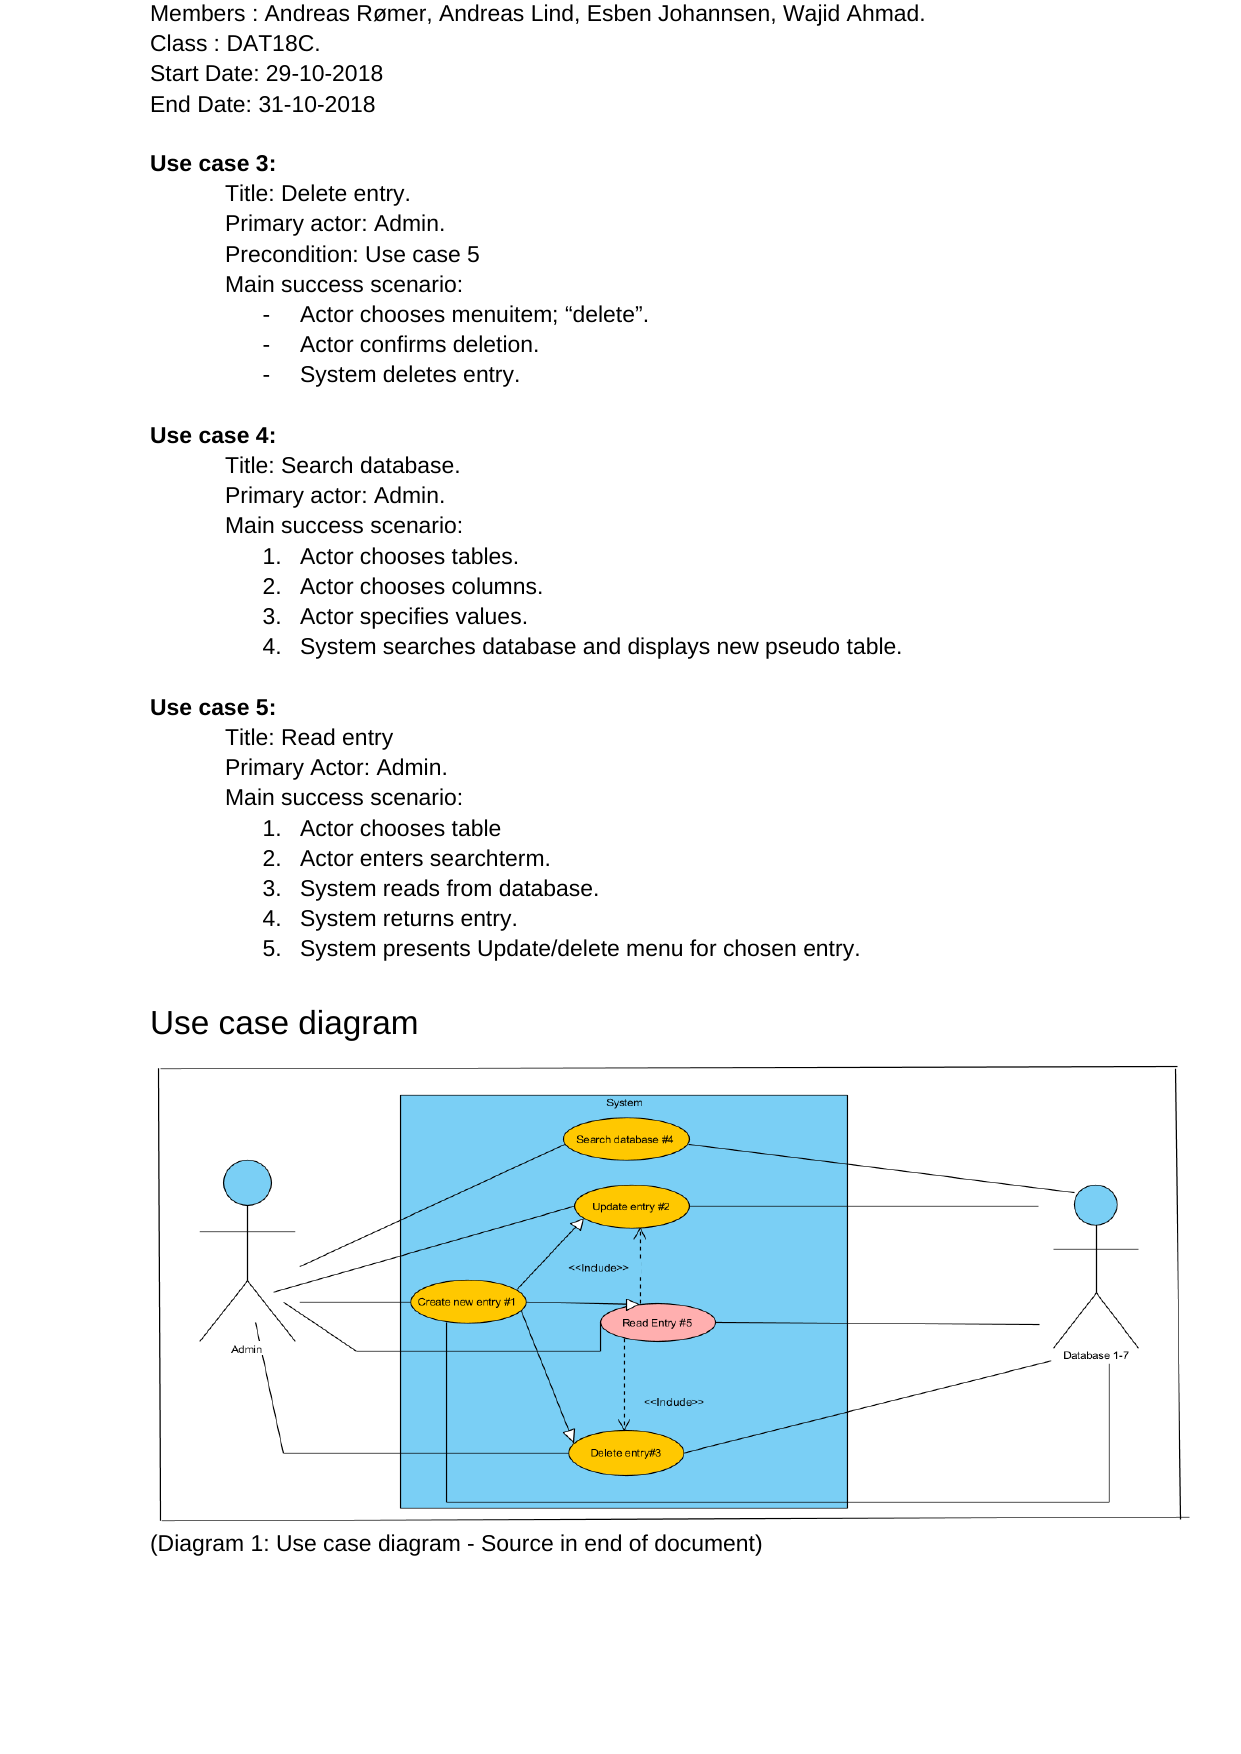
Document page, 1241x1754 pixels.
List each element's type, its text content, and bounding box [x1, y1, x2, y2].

text Title: Delete entry. [150, 180, 1090, 207]
text Primary actor: Admin. [150, 482, 1090, 509]
list System presents Update/delete menu for chosen entry. [262, 935, 1090, 962]
list Actor specifies values. [262, 603, 1090, 629]
text Use case 4: [150, 422, 1090, 448]
list Actor chooses tables. [262, 543, 1090, 569]
picture [150, 1059, 1194, 1527]
text (Diagram 1: Use case diagram - Source in end of document) [150, 1530, 1090, 1556]
text Primary Actor: Admin. [150, 754, 1090, 781]
list Actor chooses columns. [262, 573, 1090, 599]
list System searches database and displays new pseudo table. [262, 633, 1090, 660]
text Primary actor: Admin. [150, 210, 1090, 237]
list Actor confirms deletion. [262, 331, 1090, 358]
text Title: Read entry [150, 724, 1090, 750]
list Actor enters searchterm. [262, 845, 1090, 871]
list System deletes entry. [262, 361, 1090, 388]
list Actor chooses table [262, 814, 1090, 841]
list Actor chooses menuitem; “delete”. [262, 301, 1090, 327]
text Main success scenario: [150, 784, 1090, 811]
list System reads from database. [262, 875, 1090, 901]
text Main success scenario: [150, 512, 1090, 539]
text Use case 5: [150, 694, 1090, 720]
text Title: Search database. [150, 452, 1090, 478]
list System returns entry. [262, 905, 1090, 932]
text Precondition: Use case 5 [150, 241, 1090, 267]
subtitle Use case diagram [150, 1003, 1090, 1042]
text Main success scenario: [150, 271, 1090, 297]
text Use case 3: [150, 150, 1090, 176]
